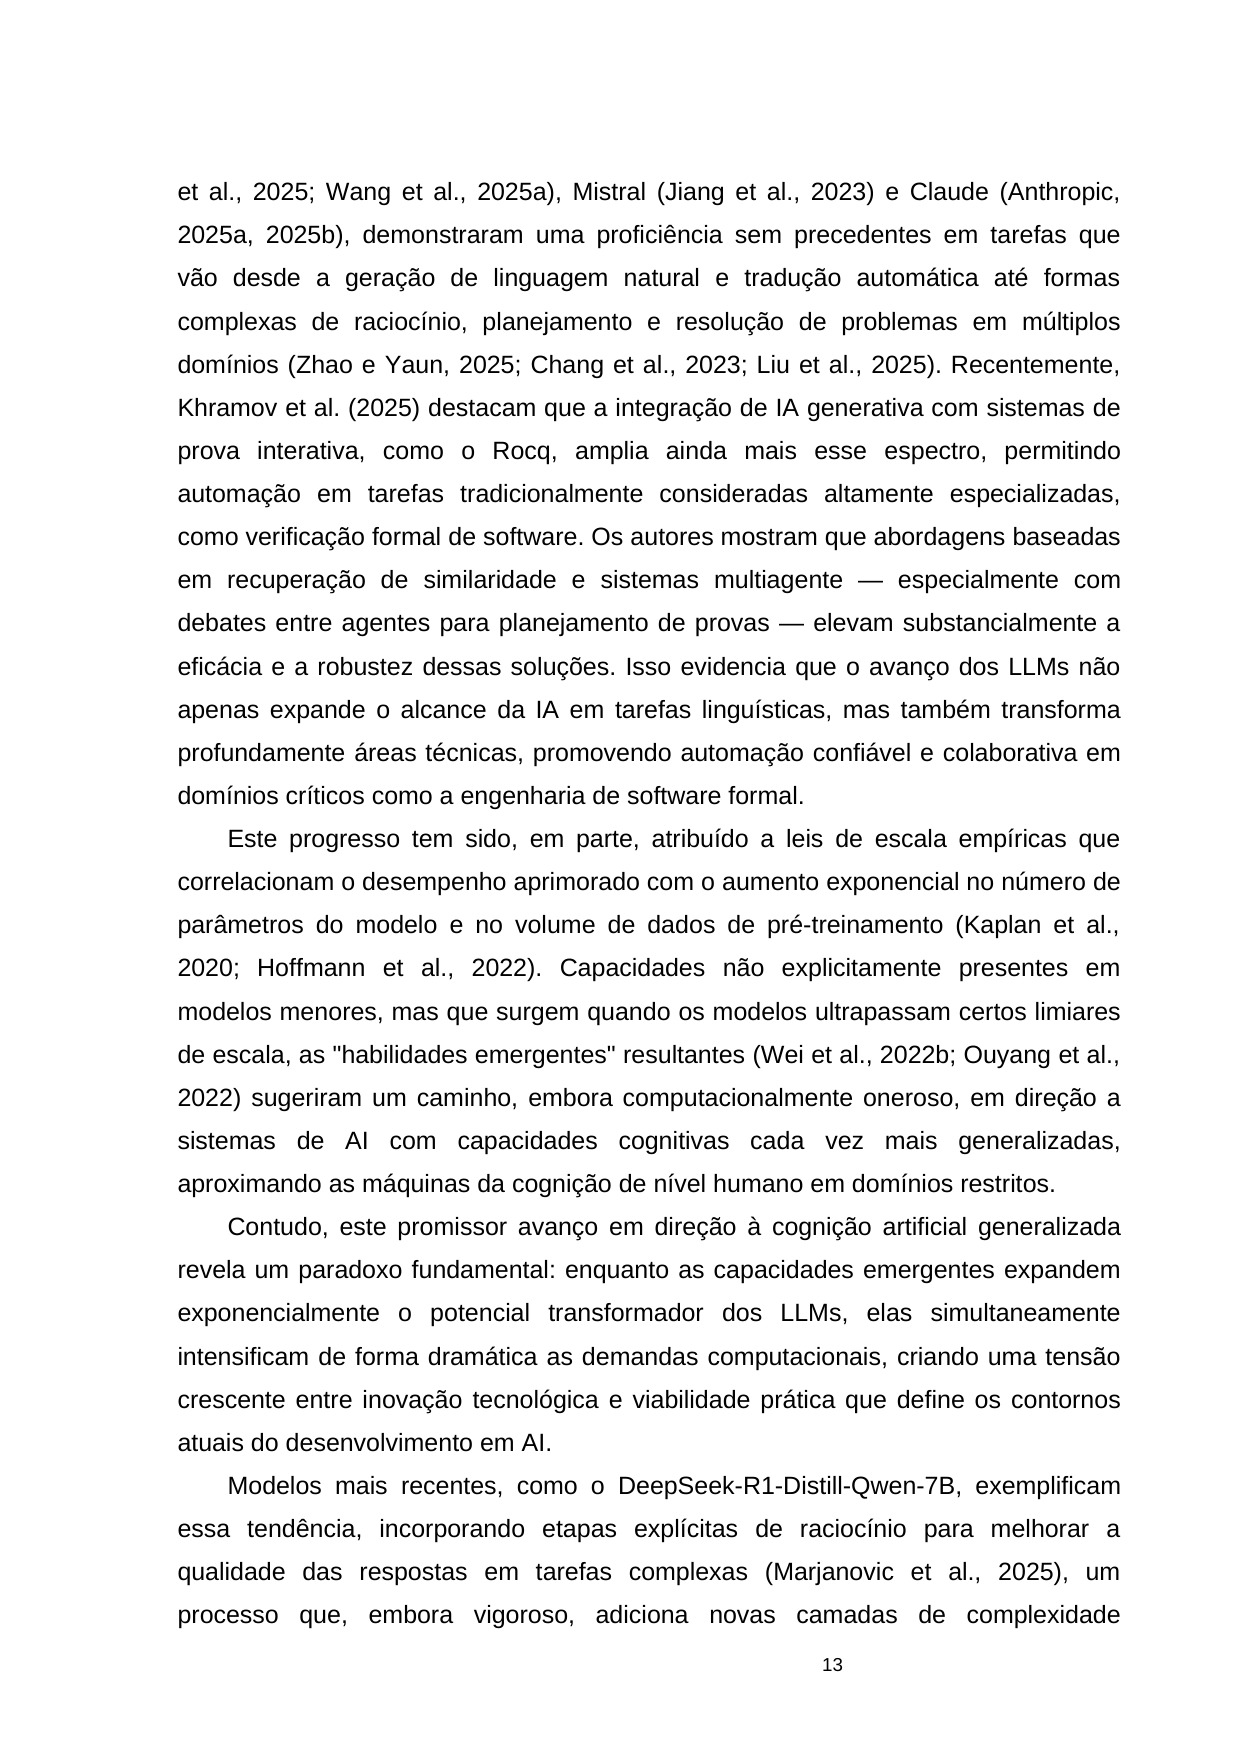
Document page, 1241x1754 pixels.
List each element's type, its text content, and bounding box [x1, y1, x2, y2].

text Contudo, este promissor avanço em direção à cognição artificial generalizada revela um paradoxo fundamental: enquanto as capacidades emergentes expandem exponencialmente o potencial transformador dos LLMs, elas simultaneamente intensificam de forma dramática as demandas computacionais, criando uma tensão crescente entre inovação tecnológica e viabilidade prática que define os contornos atuais do desenvolvimento em AI. [177, 1212, 1122, 1457]
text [177, 1471, 1122, 1629]
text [177, 177, 1122, 810]
text Este progresso tem sido, em parte, atribuído a leis de escala empíricas que correlacionam o desempenho aprimorado com o aumento exponencial no número de parâmetros do modelo e no volume de dados de pré-treinamento (Kaplan et al., 2020; Hoffmann et al., 2022). Capacidades não explicitamente presentes em modelos menores, mas que surgem quando os modelos ultrapassam certos limiares de escala, as "habilidades emergentes" resultantes (Wei et al., 2022b; Ouyang et al., 2022) sugeriram um caminho, embora computacionalmente oneroso, em direção a sistemas de AI com capacidades cognitivas cada vez mais generalizadas, aproximando as máquinas da cognição de nível humano em domínios restritos. [177, 824, 1122, 1198]
